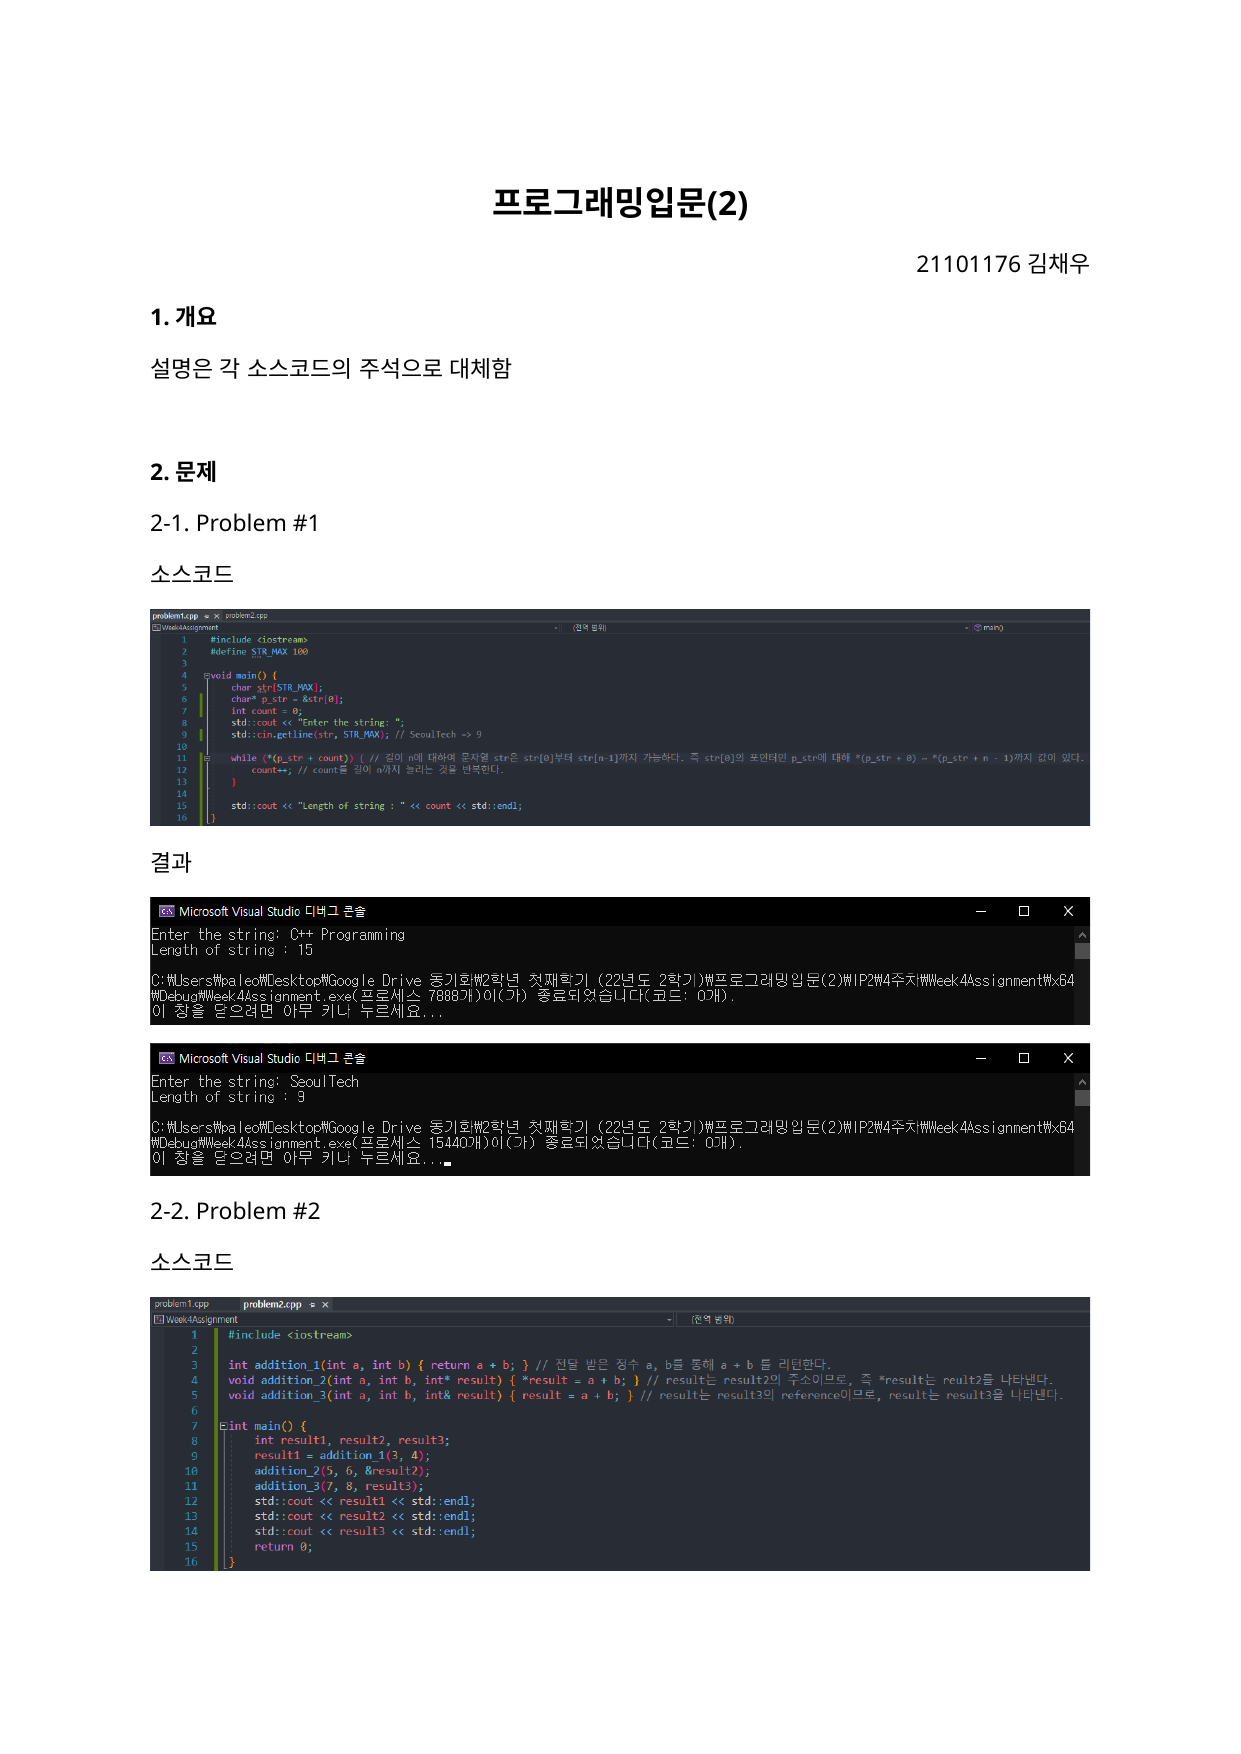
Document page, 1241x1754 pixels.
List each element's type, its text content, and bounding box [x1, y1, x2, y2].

text 2-1. Problem #1 [150, 507, 1090, 538]
text 설명은 각 소스코드의 주석으로 대체함 [150, 351, 1090, 384]
text 2-2. Problem #2 [150, 1195, 1090, 1226]
picture [150, 1043, 1091, 1176]
text 소스코드 [150, 1245, 1090, 1278]
text 소스코드 [150, 557, 1090, 591]
text 결과 [150, 844, 1090, 878]
text 프로그래밍입문(2) [150, 177, 1090, 226]
text 1. 개요 [150, 299, 1090, 332]
picture [150, 1297, 1091, 1571]
picture [150, 897, 1091, 1025]
text 21101176 김채우 [150, 246, 1090, 279]
picture [150, 609, 1091, 826]
text 2. 문제 [150, 454, 1090, 488]
